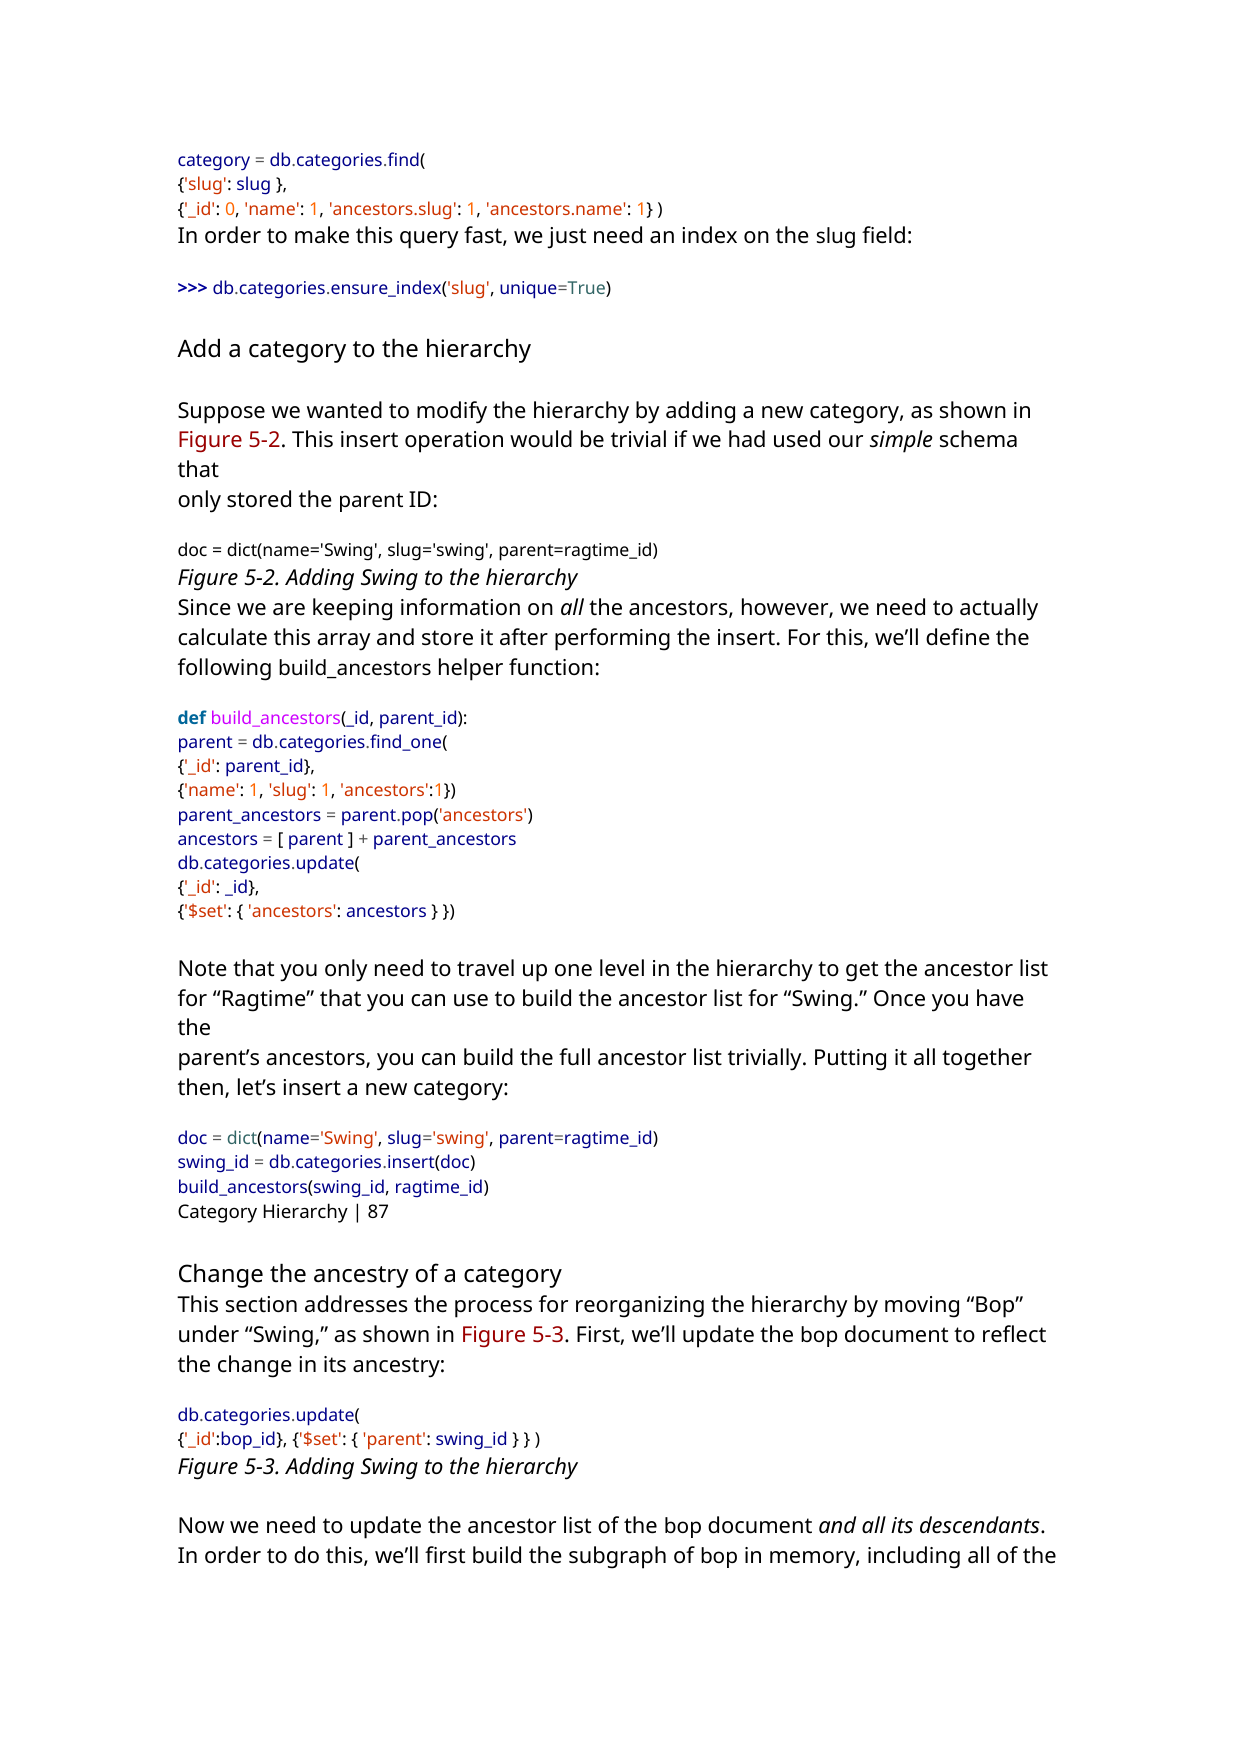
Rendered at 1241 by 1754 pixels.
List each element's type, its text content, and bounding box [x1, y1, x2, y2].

text Note that you only need to travel up one level in the hierarchy to get the ancestor list [177, 953, 1063, 982]
text Now we need to update the ancestor list of the bop document and all its descendants. In order to do this, we’ll first build the subgraph of bop in memory, including all of the [177, 1511, 1063, 1570]
text then, let’s insert a new category: [177, 1072, 1063, 1102]
text calculate this array and store it after performing the insert. For this, we’ll define the [177, 622, 1063, 651]
text {'_id': _id}, [177, 874, 1063, 899]
text swing_id = db.categories.insert(doc) [177, 1150, 1063, 1174]
text following build_ancestors helper function: [177, 651, 1063, 681]
text db.categories.update( [177, 1403, 1063, 1427]
text Suppose we wanted to modify the hierarchy by adding a new category, as shown in [177, 394, 1063, 424]
text parent_ancestors = parent.pop('ancestors') [177, 802, 1063, 826]
text doc = dict(name='Swing', slug='swing', parent=ragtime_id) [177, 1126, 1063, 1150]
text parent = db.categories.find_one( [177, 729, 1063, 754]
text {'_id': parent_id}, [177, 754, 1063, 778]
text the change in its ancestry: [177, 1349, 1063, 1378]
text def build_ancestors(_id, parent_id): [177, 705, 1063, 729]
text Category Hierarchy | 87 [177, 1198, 1063, 1224]
text {'name': 1, 'slug': 1, 'ancestors':1}) [177, 778, 1063, 802]
text {'_id':bop_id}, {'$set': { 'parent': swing_id } } ) [177, 1427, 1063, 1451]
text {'_id': 0, 'name': 1, 'ancestors.slug': 1, 'ancestors.name': 1} ) [177, 196, 1063, 220]
text In order to make this query fast, we just need an index on the slug field: [177, 220, 1063, 250]
text {'$set': { 'ancestors': ancestors } }) [177, 899, 1063, 923]
text db.categories.update( [177, 850, 1063, 874]
text for “Ragtime” that you can use to build the ancestor list for “Swing.” Once you have the [177, 982, 1063, 1042]
text only stored the parent ID: [177, 484, 1063, 514]
text parent’s ancestors, you can build the full ancestor list trivially. Putting it all together [177, 1042, 1063, 1072]
text Add a category to the hierarchy [177, 332, 1063, 365]
text Figure 5-3. Adding Swing to the hierarchy [177, 1451, 1063, 1481]
text doc = dict(name='Swing', slug='swing', parent=ragtime_id) [177, 538, 1063, 562]
text Figure 5-2. This insert operation would be trivial if we had used our simple schema that [177, 424, 1063, 484]
text ancestors = [ parent ] + parent_ancestors [177, 826, 1063, 850]
text category = db.categories.find( [177, 148, 1063, 172]
text build_ancestors(swing_id, ragtime_id) [177, 1174, 1063, 1198]
text This section addresses the process for reorganizing the hierarchy by moving “Bop” [177, 1289, 1063, 1319]
text under “Swing,” as shown in Figure 5-3. First, we’ll update the bop document to reflect [177, 1319, 1063, 1349]
text {'slug': slug }, [177, 172, 1063, 196]
text >>> db.categories.ensure_index('slug', unique=True) [177, 275, 1063, 299]
text Since we are keeping information on all the ancestors, however, we need to actually [177, 592, 1063, 622]
text Figure 5-2. Adding Swing to the hierarchy [177, 562, 1063, 592]
text Change the ancestry of a category [177, 1256, 1063, 1289]
